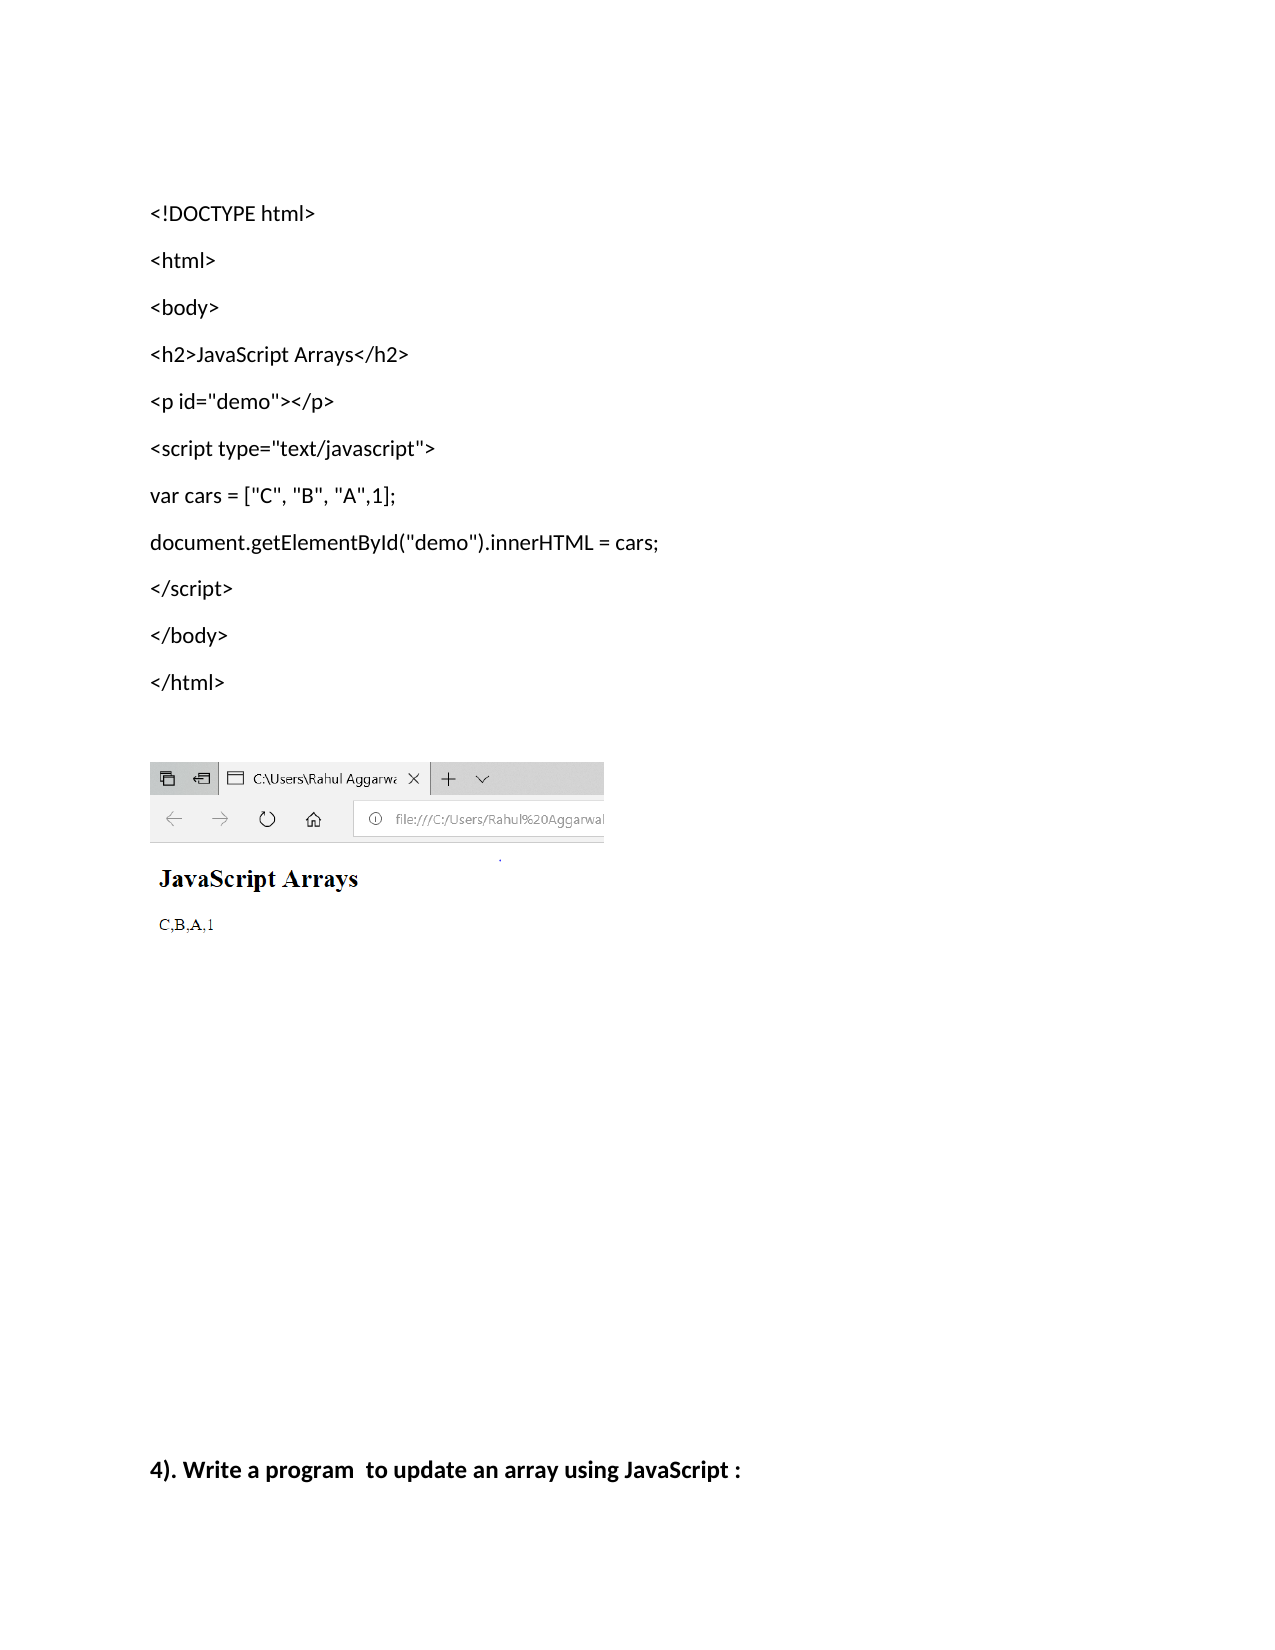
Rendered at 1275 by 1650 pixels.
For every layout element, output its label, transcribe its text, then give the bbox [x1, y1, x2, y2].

text <script type="text/javascript"> [150, 434, 1125, 462]
text </body> [150, 621, 1125, 649]
text document.getElementById("demo").innerHTML = cars; [150, 528, 1125, 556]
text <body> [150, 293, 1125, 321]
text <h2>JavaScript Arrays</h2> [150, 340, 1125, 368]
text </html> [150, 668, 1125, 696]
text <html> [150, 246, 1125, 274]
text 4). Write a program to update an array using JavaScript : [150, 1454, 1125, 1484]
text var cars = ["C", "B", "A",1]; [150, 481, 1125, 509]
text <p id="demo"></p> [150, 387, 1125, 415]
picture [150, 762, 604, 1013]
text </script> [150, 574, 1125, 603]
text <!DOCTYPE html> [150, 199, 1125, 228]
